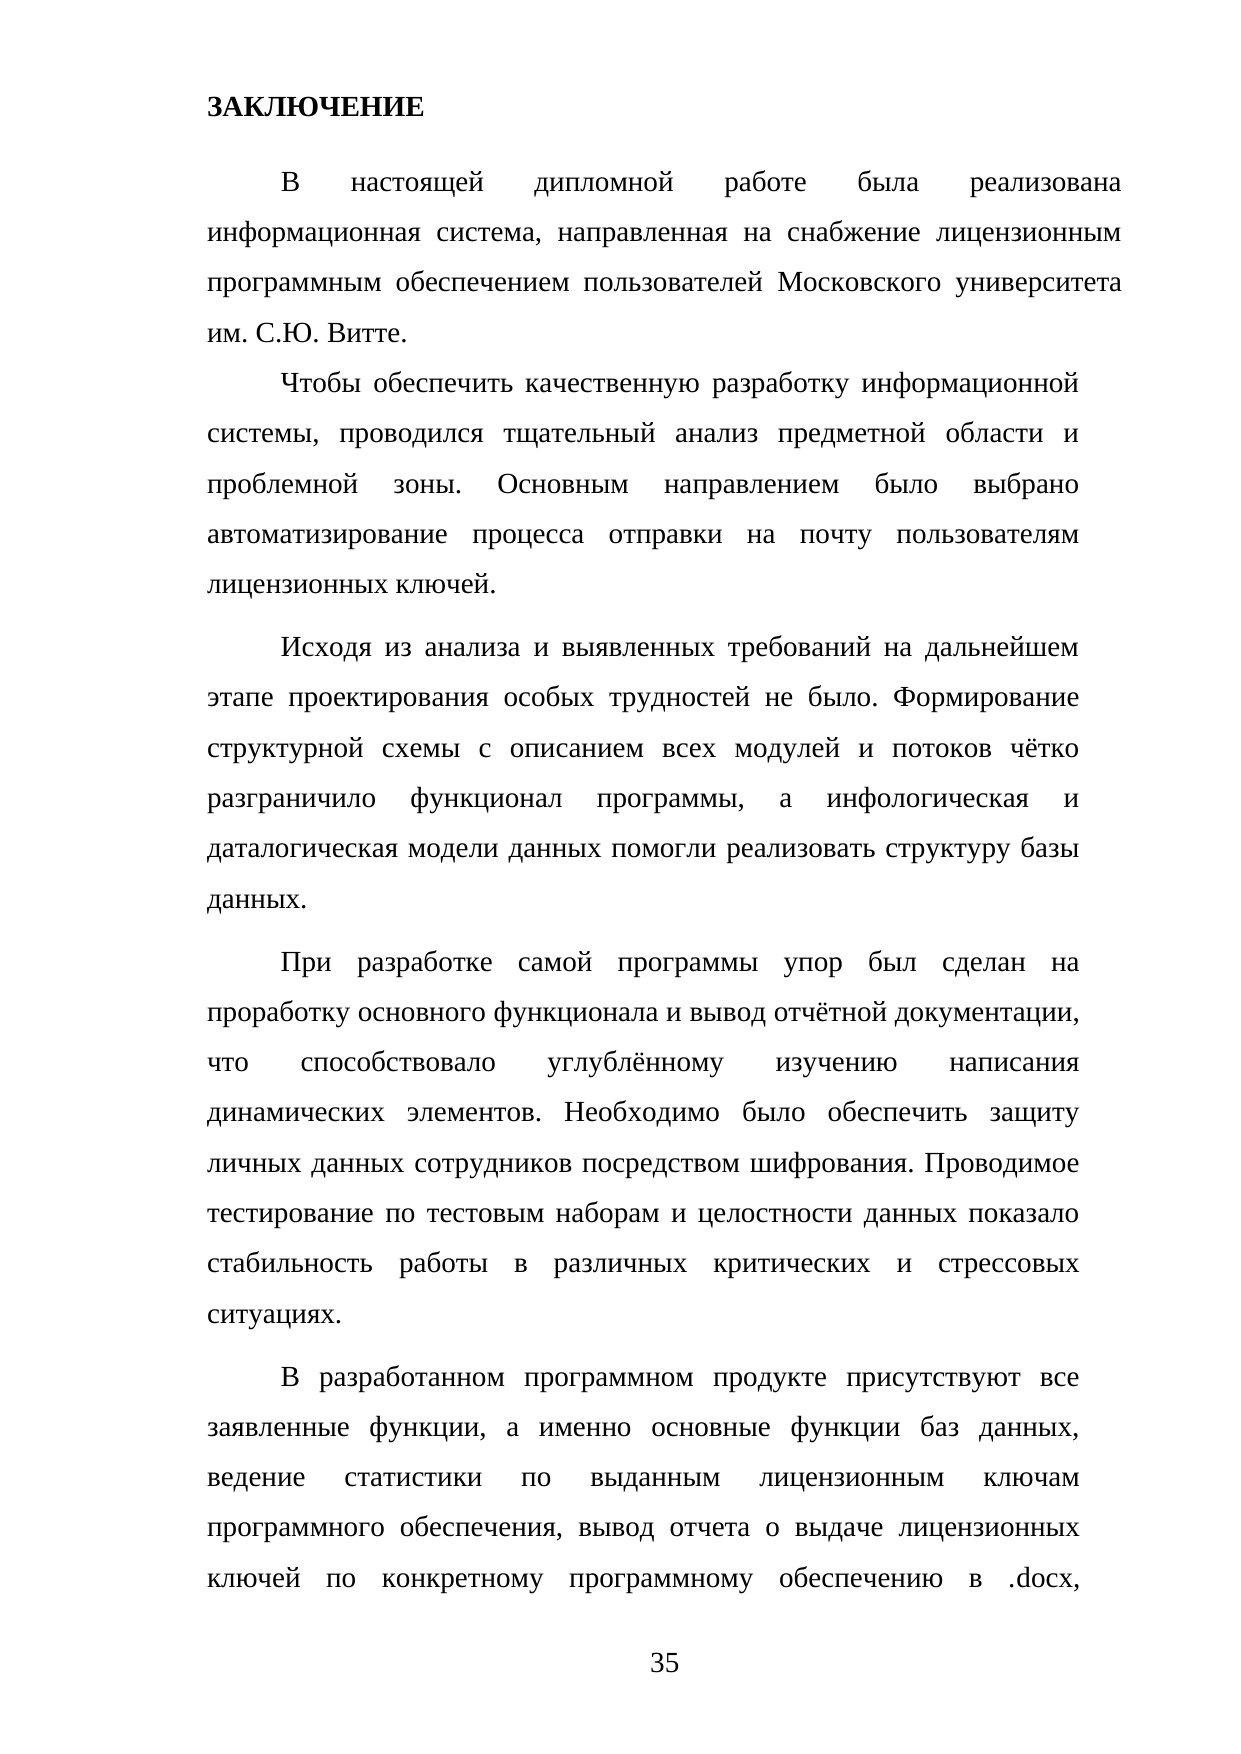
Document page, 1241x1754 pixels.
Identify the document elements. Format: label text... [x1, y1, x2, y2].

text Чтобы обеспечить качественную разработку информационной системы, проводился тщательный анализ предметной области и проблемной зоны. Основным направлением было выбрано автоматизирование процесса отправки на почту пользователям лицензионных ключей. [207, 365, 1079, 600]
text В настоящей дипломной работе была реализована информационная система, направленная на снабжение лицензионным программным обеспечением пользователей Московского университета им. С.Ю. Витте. [207, 164, 1122, 348]
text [207, 1359, 1080, 1593]
text Исходя из анализа и выявленных требований на дальнейшем этапе проектирования особых трудностей не было. Формирование структурной схемы с описанием всех модулей и потоков чётко разграничило функционал программы, а инфологическая и даталогическая модели данных помогли реализовать структуру базы данных. [207, 629, 1080, 914]
subtitle Заключение [207, 89, 1122, 122]
text При разработке самой программы упор был сделан на проработку основного функционала и вывод отчётной документации, что способствовало углублённому изучению написания динамических элементов. Необходимо было обеспечить защиту личных данных сотрудников посредством шифрования. Проводимое тестирование по тестовым наборам и целостности данных показало стабильность работы в различных критических и стрессовых ситуациях. [207, 944, 1080, 1329]
